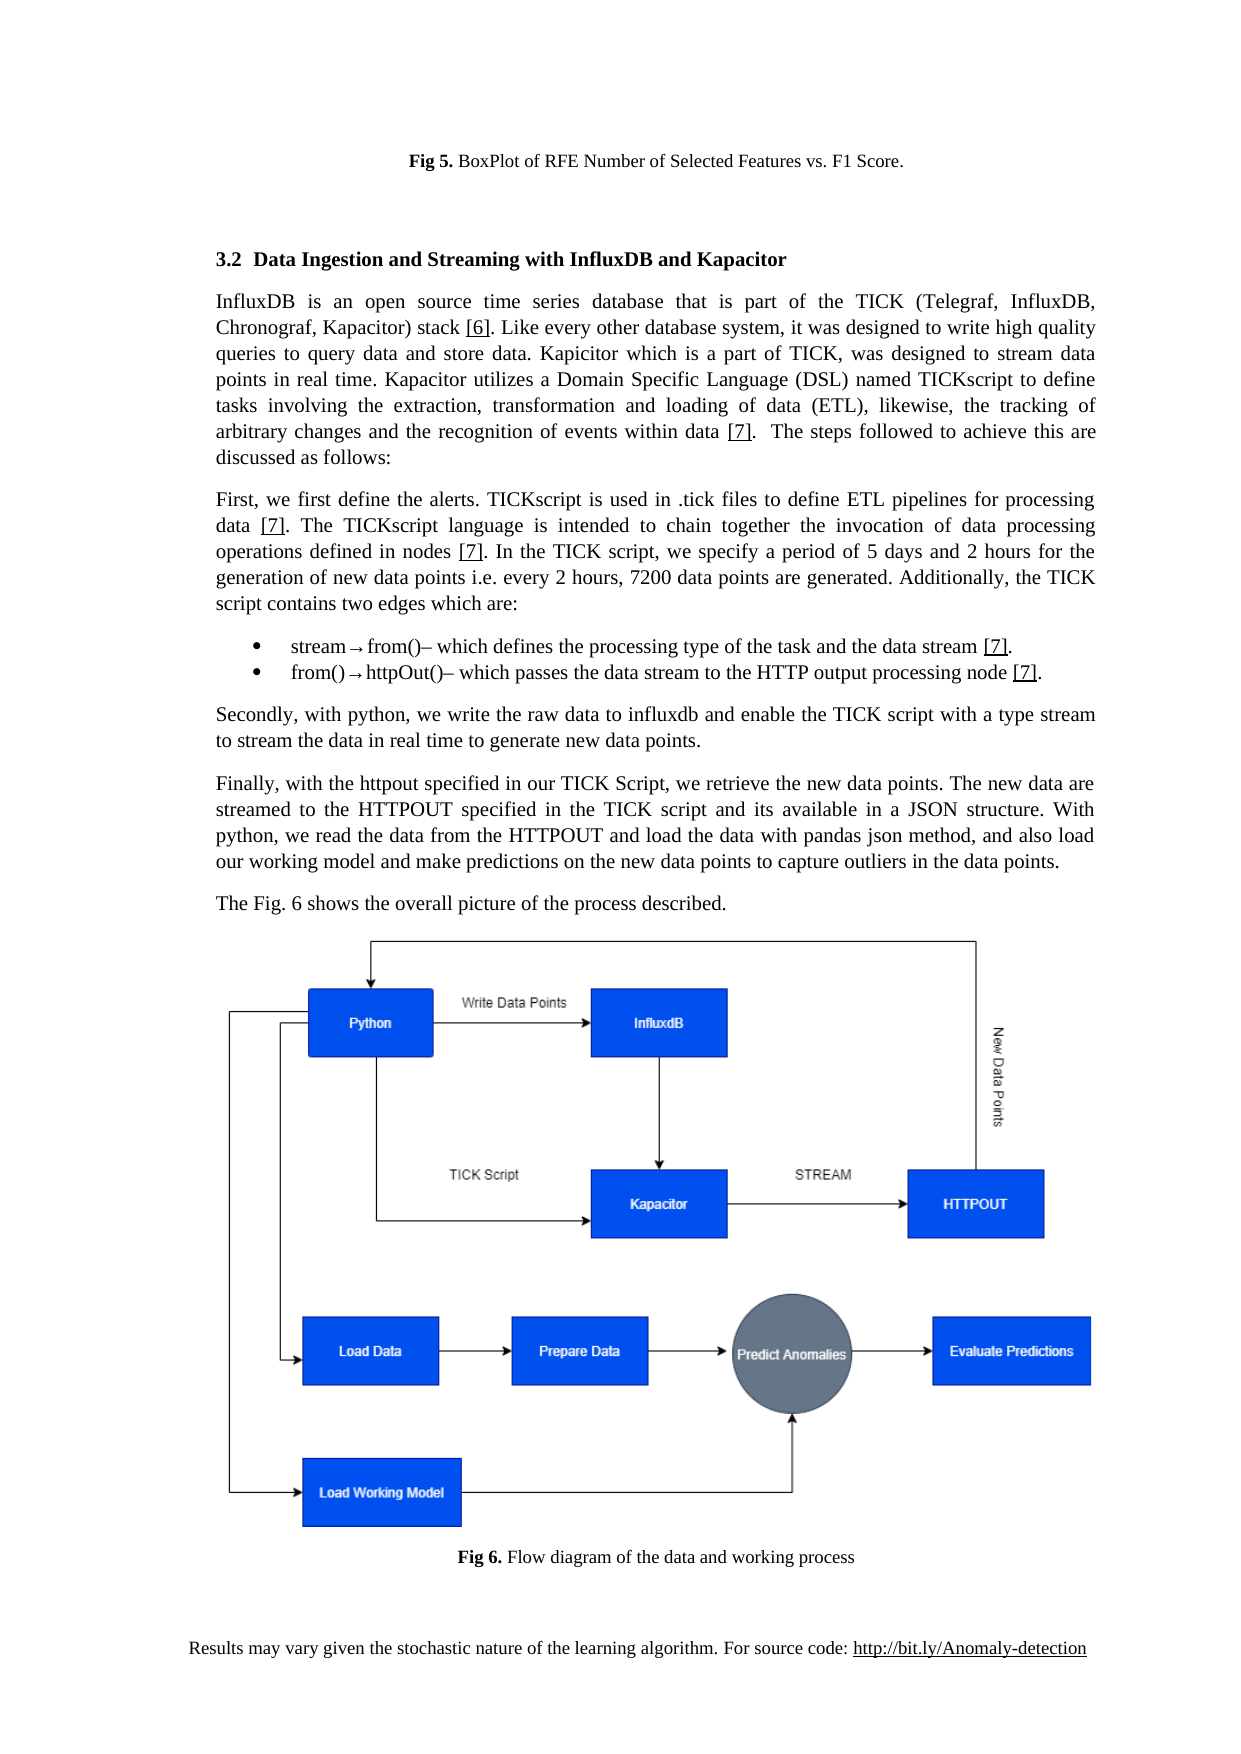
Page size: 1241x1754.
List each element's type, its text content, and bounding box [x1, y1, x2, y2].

picture [221, 933, 1092, 1527]
text Fig 5. BoxPlot of RFE Number of Selected Features vs. F1 Score. [216, 150, 1097, 172]
text InfluxDB is an open source time series database that is part of the TICK (Telegraf, InfluxDB, Chronograf, Kapacitor) stack [6]. Like every other database system, it was designed to write high quality queries to query data and store data. Kapicitor which is a part of TICK, was designed to stream data points in real time. Kapacitor utilizes a Domain Specific Language (DSL) named TICKscript to define tasks involving the extraction, transformation and loading of data (ETL), likewise, the tracking of arbitrary changes and the recognition of events within data [7]. The steps followed to achieve this are discussed as follows: [216, 289, 1097, 469]
text First, we first define the alerts. TICKscript is used in .tick files to define ETL pipelines for processing data [7]. The TICKscript language is intended to chain together the invocation of data processing operations defined in nodes [7]. In the TICK script, we specify a period of 5 days and 2 hours for the generation of new data points i.e. every 2 hours, 7200 data points are generated. Additionally, the TICK script contains two edges which are: [216, 487, 1097, 615]
text Fig 6. Flow diagram of the data and working process [216, 1546, 1097, 1567]
text Finally, with the httpout specified in our TICK Script, we retrieve the new data points. The new data are streamed to the HTTPOUT specified in the TICK script and its available in a JSON structure. With python, we read the data from the HTTPOUT and load the data with pandas json method, and also load our working model and make predictions on the new data points to capture outliers in the data points. [216, 771, 1097, 873]
list Data Ingestion and Streaming with InfluxDB and Kapacitor [216, 246, 1097, 271]
list from()→httpOut()– which passes the data stream to the HTTP output processing node [7]. [253, 659, 1097, 684]
text The Fig. 6 shows the overall picture of the process described. [216, 891, 1097, 915]
list stream→from()– which defines the processing type of the task and the data stream [7]. [253, 634, 1097, 658]
text Secondly, with python, we write the raw data to influxdb and enable the TICK script with a type stream to stream the data in real time to generate new data points. [216, 702, 1097, 752]
